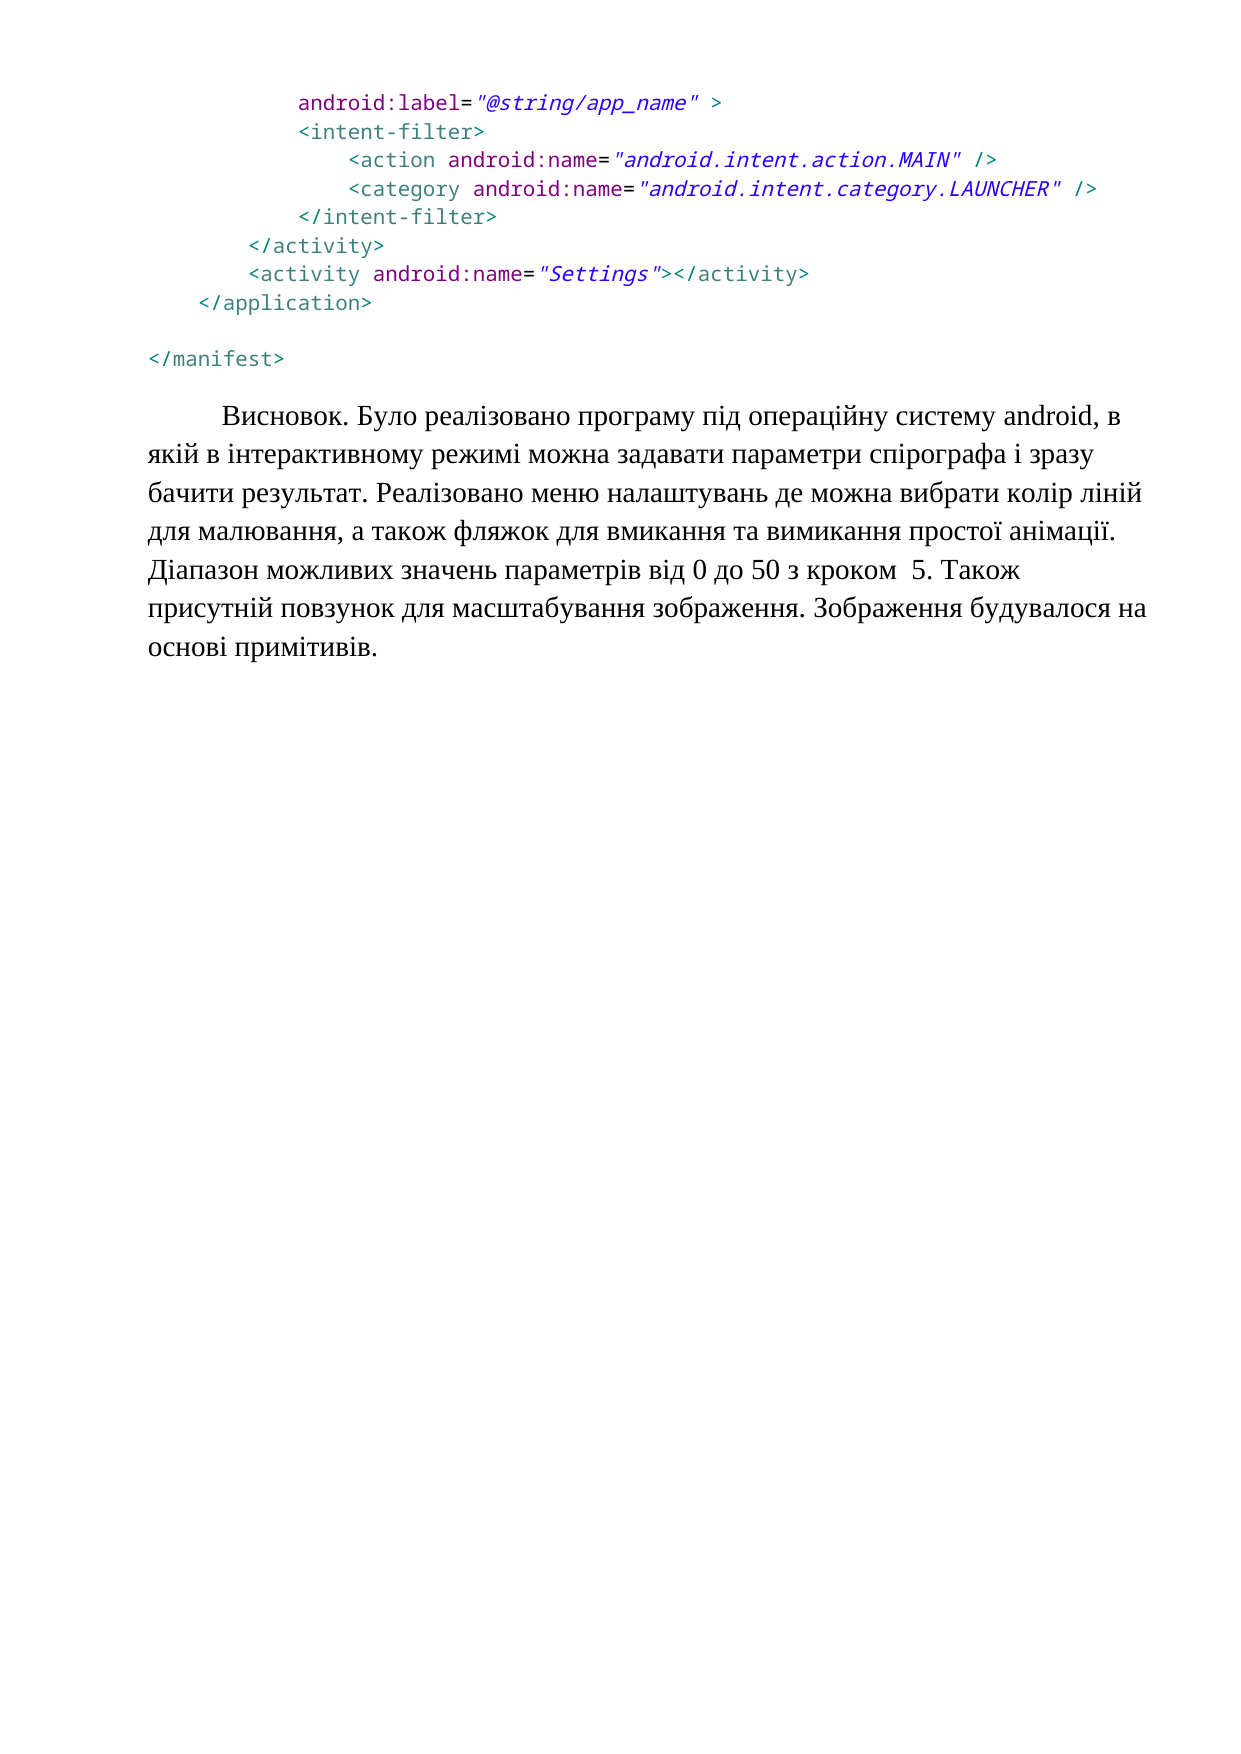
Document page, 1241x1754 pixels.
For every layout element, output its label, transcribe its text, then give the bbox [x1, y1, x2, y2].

text </activity> [148, 231, 1152, 259]
text </intent-filter> [148, 202, 1152, 231]
text <intent-filter> [148, 117, 1152, 145]
text android:label="@string/app_name" > [148, 88, 1152, 117]
text </application> [148, 288, 1152, 316]
text <category android:name="android.intent.category.LAUNCHER" /> [148, 174, 1152, 202]
text </manifest> [148, 344, 1152, 373]
text <action android:name="android.intent.action.MAIN" /> [148, 145, 1152, 174]
text Висновок. Було реалізовано програму під операційну систему android, в якій в інтерактивному режимі можна задавати параметри спірографа і зразу бачити результат. Реалізовано меню налаштувань де можна вибрати колір ліній для малювання, а також фляжок для вмикання та вимикання простої анімації. Діапазон можливих значень параметрів від 0 до 50 з кроком 5. Також присутній повзунок для масштабування зображення. Зображення будувалося на основі примітивів. [148, 398, 1152, 663]
text <activity android:name="Settings"></activity> [148, 259, 1152, 288]
